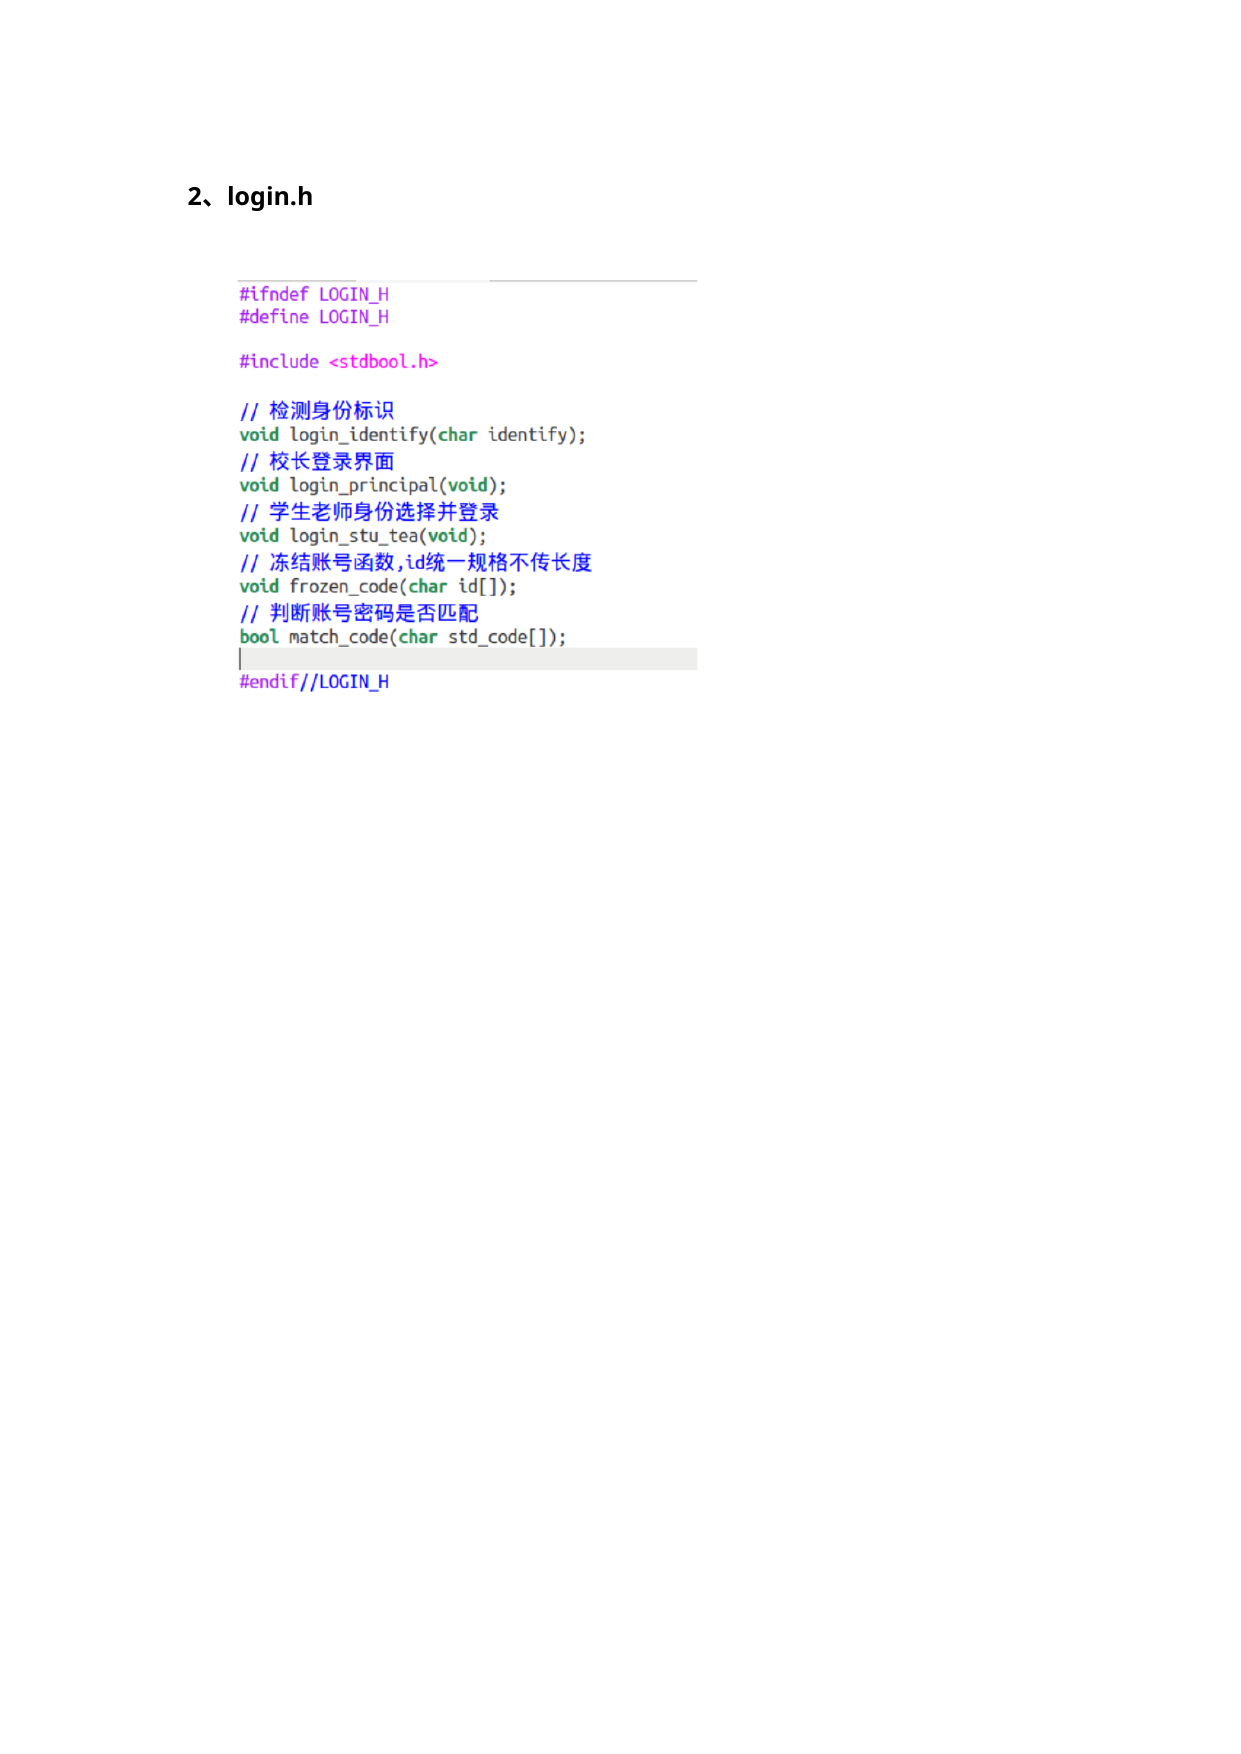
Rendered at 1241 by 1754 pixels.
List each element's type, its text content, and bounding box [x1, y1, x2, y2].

picture [237, 280, 698, 692]
subtitle 2、login.h [187, 162, 1053, 227]
